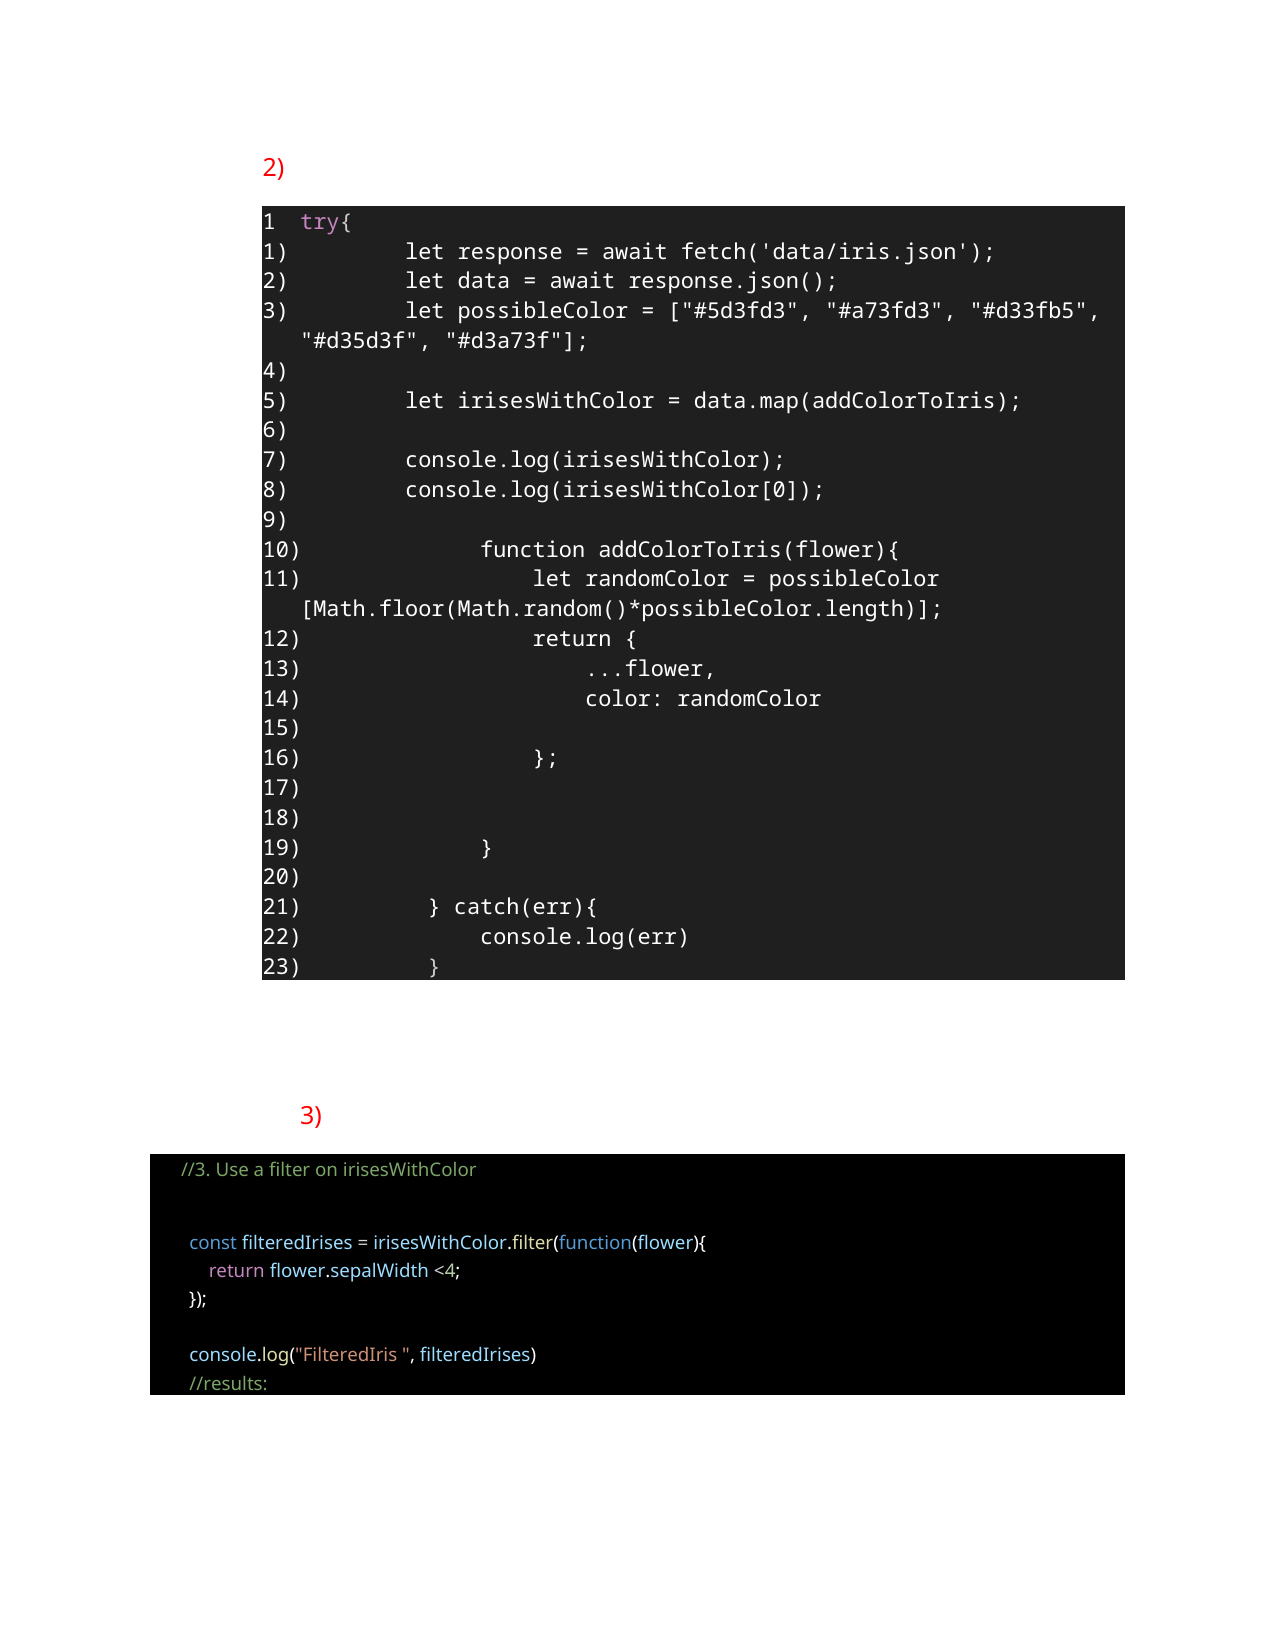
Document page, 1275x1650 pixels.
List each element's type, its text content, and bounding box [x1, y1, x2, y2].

list 3) [300, 1098, 1125, 1132]
text return flower.sepalWidth <4; [150, 1255, 1125, 1283]
list } [262, 831, 1125, 861]
list let randomColor = possibleColor [Math.floor(Math.random()*possibleColor.length)]; [262, 563, 1125, 623]
text console.log("FilteredIris ", filteredIrises) [150, 1339, 1125, 1367]
list let irisesWithColor = data.map(addColorToIris); [262, 384, 1125, 414]
list let data = await response.json(); [262, 265, 1125, 295]
text 2) [262, 150, 1125, 184]
text const filteredIrises = irisesWithColor.filter(function(flower){ [150, 1227, 1125, 1255]
list } [262, 951, 1125, 980]
list return { [262, 623, 1125, 653]
list let possibleColor = ["#5d3fd3", "#a73fd3", "#d33fb5", "#d35d3f", "#d3a73f"]; [262, 295, 1125, 355]
list console.log(irisesWithColor[0]); [262, 474, 1125, 504]
list function addColorToIris(flower){ [262, 533, 1125, 563]
text //3. Use a filter on irisesWithColor [150, 1154, 1125, 1182]
list let response = await fetch('data/iris.json'); [262, 236, 1125, 265]
list console.log(irisesWithColor); [262, 444, 1125, 474]
list }; [262, 742, 1125, 772]
text }); [150, 1283, 1125, 1311]
list } catch(err){ [262, 891, 1125, 921]
list console.log(err) [262, 921, 1125, 951]
list ...flower, [262, 653, 1125, 682]
text //results: [150, 1367, 1125, 1395]
list try{ [262, 206, 1125, 236]
list color: randomColor [262, 682, 1125, 712]
